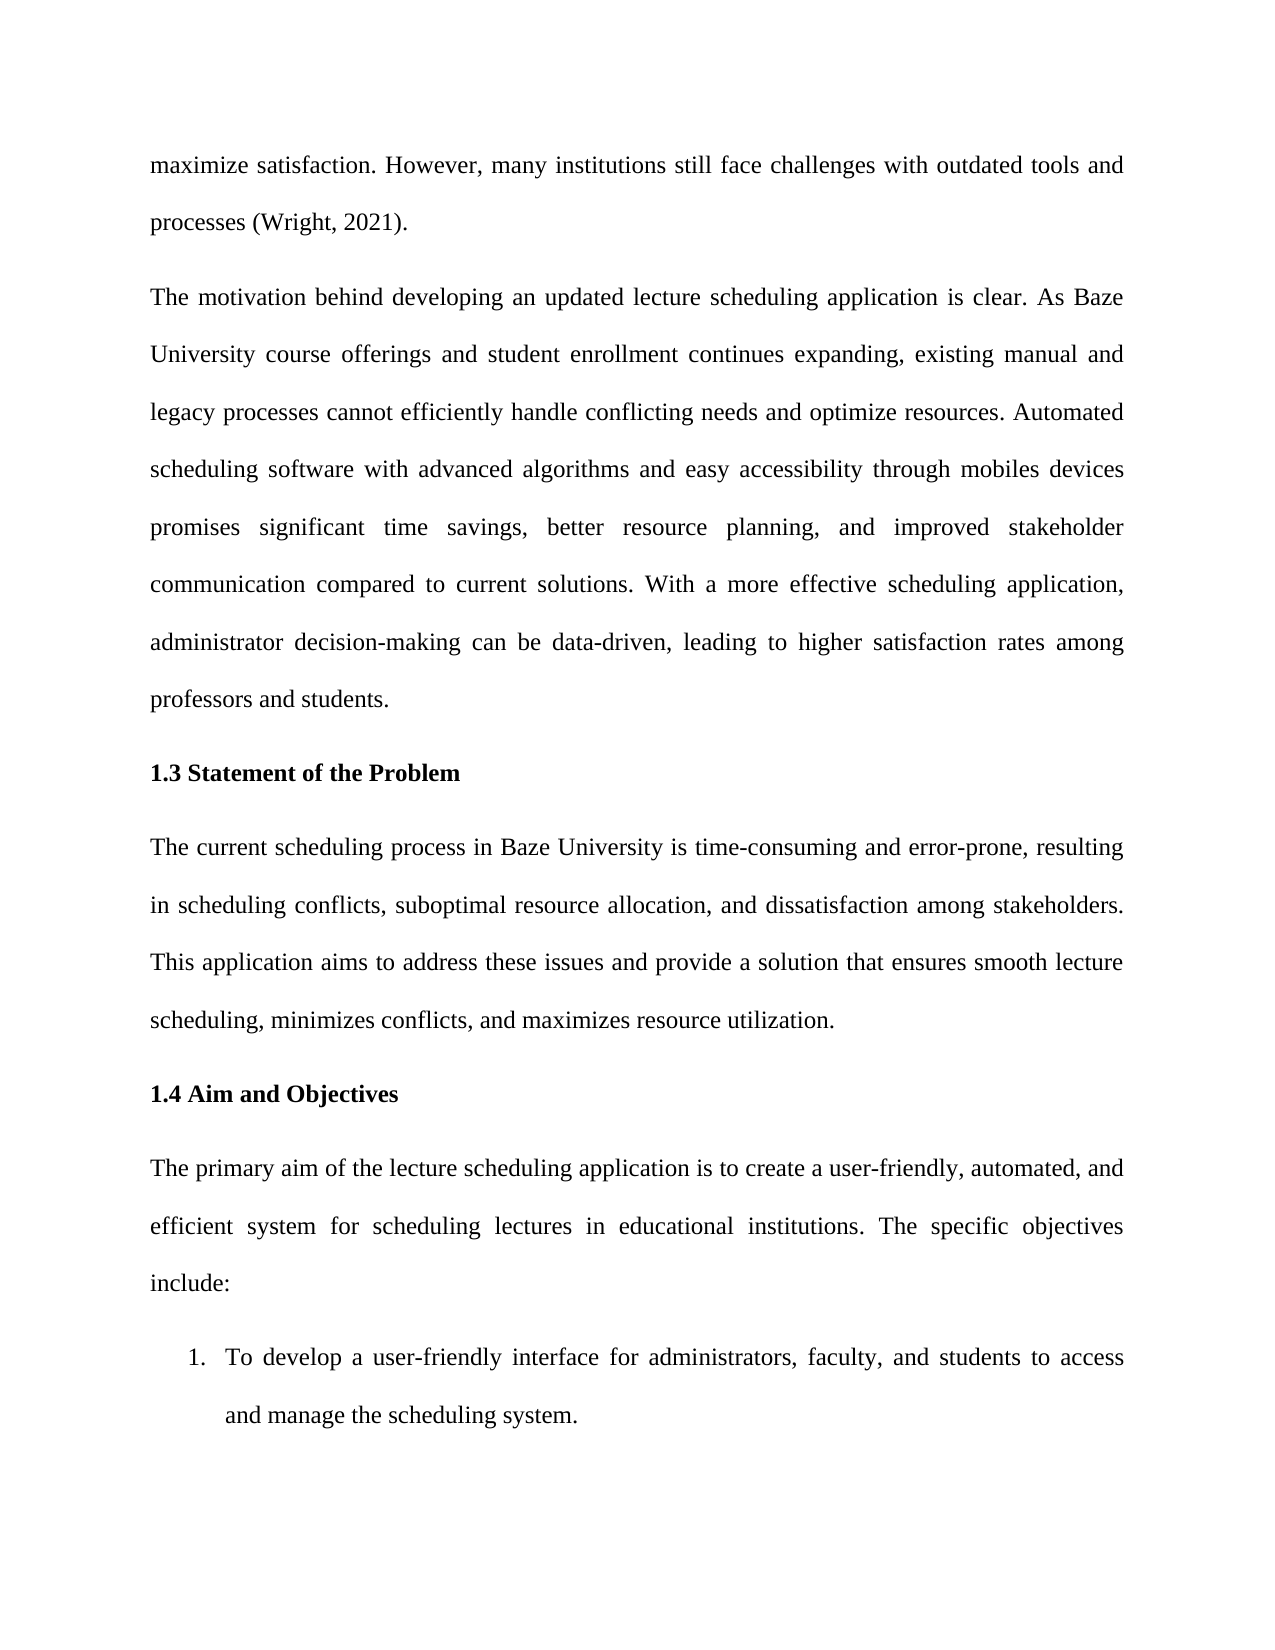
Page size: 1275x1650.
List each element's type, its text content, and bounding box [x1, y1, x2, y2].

text The primary aim of the lecture scheduling application is to create a user-friendly, automated, and efficient system for scheduling lectures in educational institutions. The specific objectives include: [150, 1153, 1125, 1297]
text The motivation behind developing an updated lecture scheduling application is clear. As Baze University course offerings and student enrollment continues expanding, existing manual and legacy processes cannot efficiently handle conflicting needs and optimize resources. Automated scheduling software with advanced algorithms and easy accessibility through mobiles devices promises significant time savings, better resource planning, and improved stakeholder communication compared to current solutions. With a more effective scheduling application, administrator decision-making can be data-driven, leading to higher satisfaction rates among professors and students. [150, 282, 1125, 713]
text The current scheduling process in Baze University is time-consuming and error-prone, resulting in scheduling conflicts, suboptimal resource allocation, and dissatisfaction among stakeholders. This application aims to address these issues and provide a solution that ensures smooth lecture scheduling, minimizes conflicts, and maximizes resource utilization. [150, 832, 1125, 1034]
list To develop a user-friendly interface for administrators, faculty, and students to access and manage the scheduling system. [187, 1342, 1125, 1429]
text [150, 150, 1125, 236]
text 1.3 Statement of the Problem [150, 758, 1125, 787]
text 1.4 Aim and Objectives [150, 1079, 1125, 1108]
